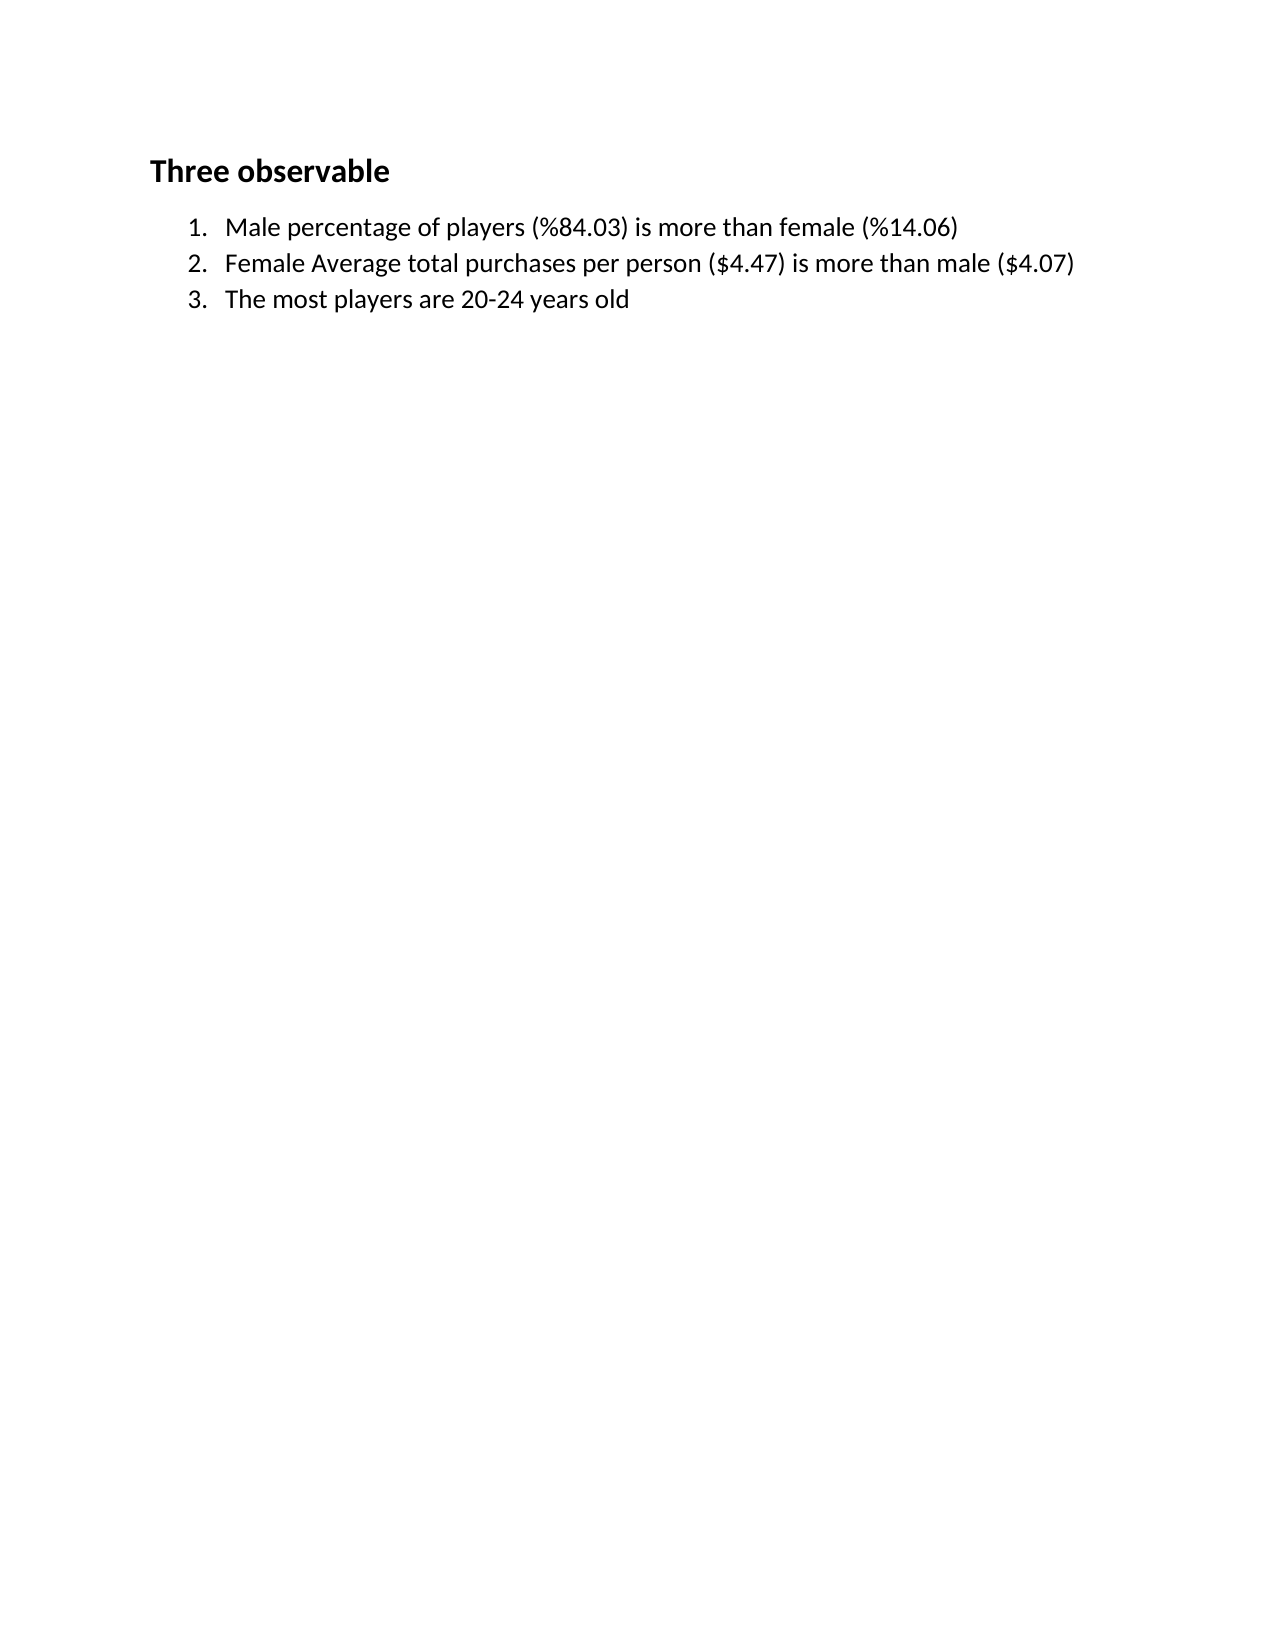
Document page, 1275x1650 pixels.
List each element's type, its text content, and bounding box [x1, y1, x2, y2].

text Three observable [150, 150, 1125, 191]
list Male percentage of players (%84.03) is more than female (%14.06) [187, 211, 1125, 244]
list Female Average total purchases per person ($4.47) is more than male ($4.07) [187, 246, 1125, 279]
list The most players are 20-24 years old [187, 282, 1125, 315]
